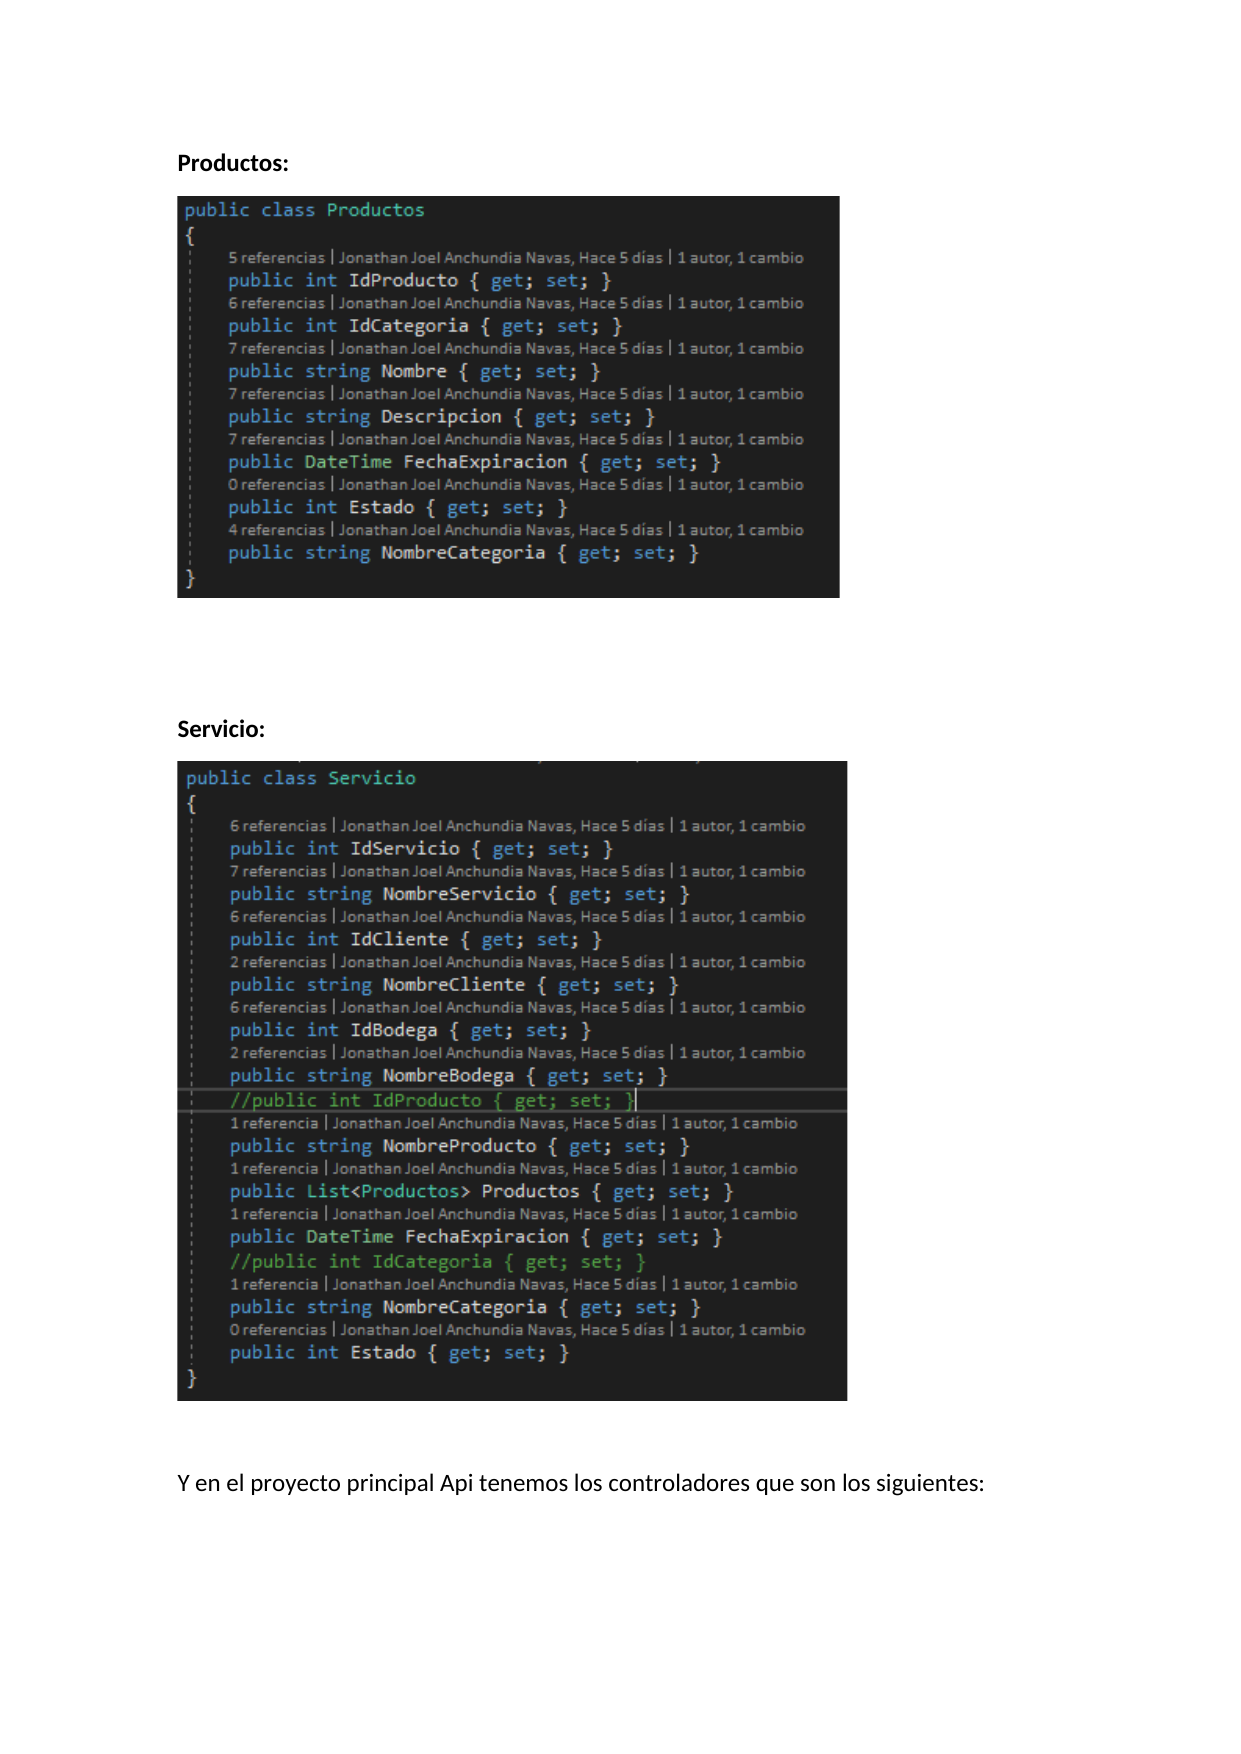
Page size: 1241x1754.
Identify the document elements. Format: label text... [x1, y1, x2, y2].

picture [177, 196, 840, 598]
picture [177, 761, 848, 1401]
text Y en el proyecto principal Api tenemos los controladores que son los siguientes: [177, 1467, 1063, 1498]
text Servicio: [177, 713, 1063, 744]
text Productos: [177, 148, 1063, 178]
